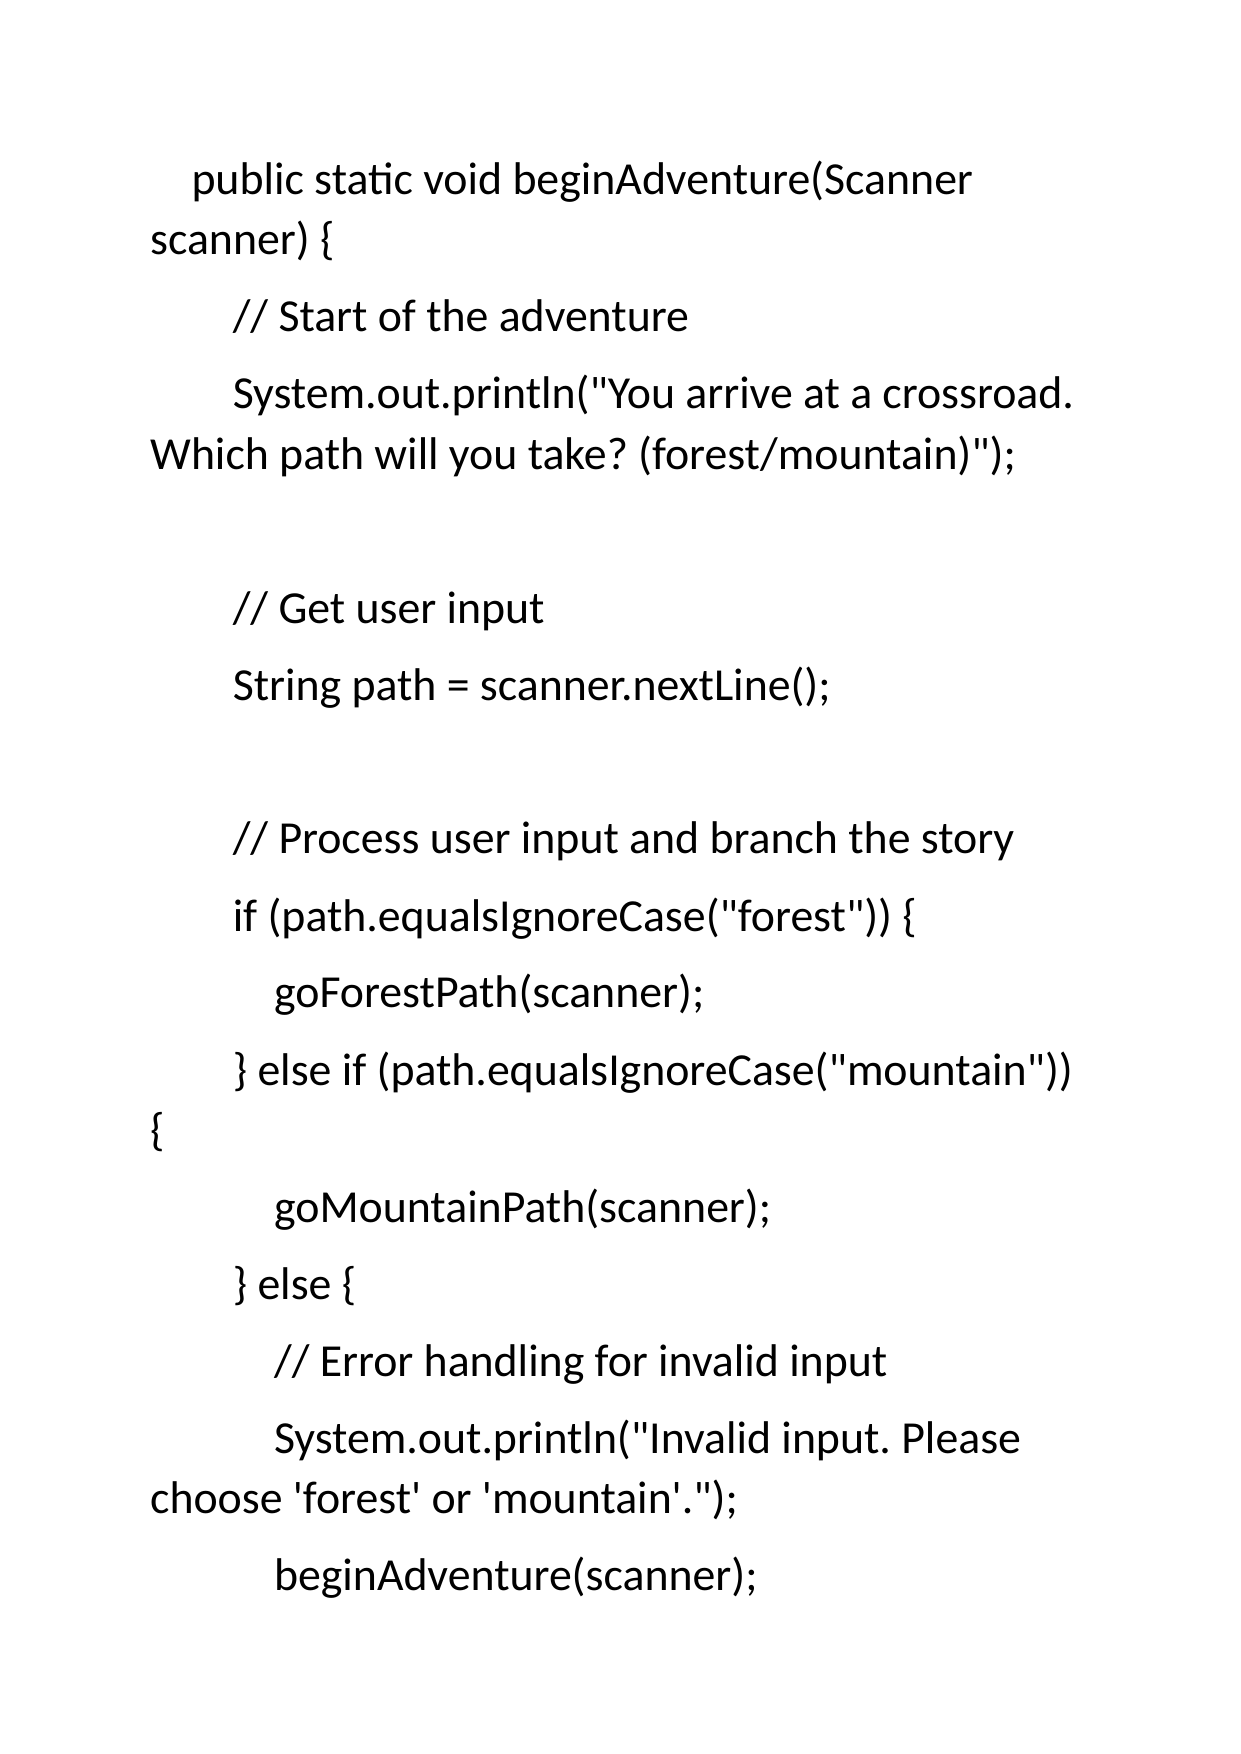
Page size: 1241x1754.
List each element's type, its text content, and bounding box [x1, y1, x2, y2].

text // Error handling for invalid input [150, 1332, 1090, 1388]
text System.out.println("Invalid input. Please choose 'forest' or 'mountain'."); [150, 1409, 1090, 1525]
text goMountainPath(scanner); [150, 1178, 1090, 1234]
text public static void beginAdventure(Scanner scanner) { [150, 150, 1090, 266]
text goForestPath(scanner); [150, 963, 1090, 1019]
text // Start of the adventure [150, 287, 1090, 343]
text if (path.equalsIgnoreCase("forest")) { [150, 886, 1090, 942]
text // Process user input and branch the story [150, 809, 1090, 865]
text beginAdventure(scanner); [150, 1546, 1090, 1602]
text String path = scanner.nextLine(); [150, 656, 1090, 711]
text // Get user input [150, 578, 1090, 634]
text } else { [150, 1255, 1090, 1311]
text } else if (path.equalsIgnoreCase("mountain")) { [150, 1040, 1090, 1157]
text System.out.println("You arrive at a crossroad. Which path will you take? (forest/mountain)"); [150, 364, 1090, 481]
